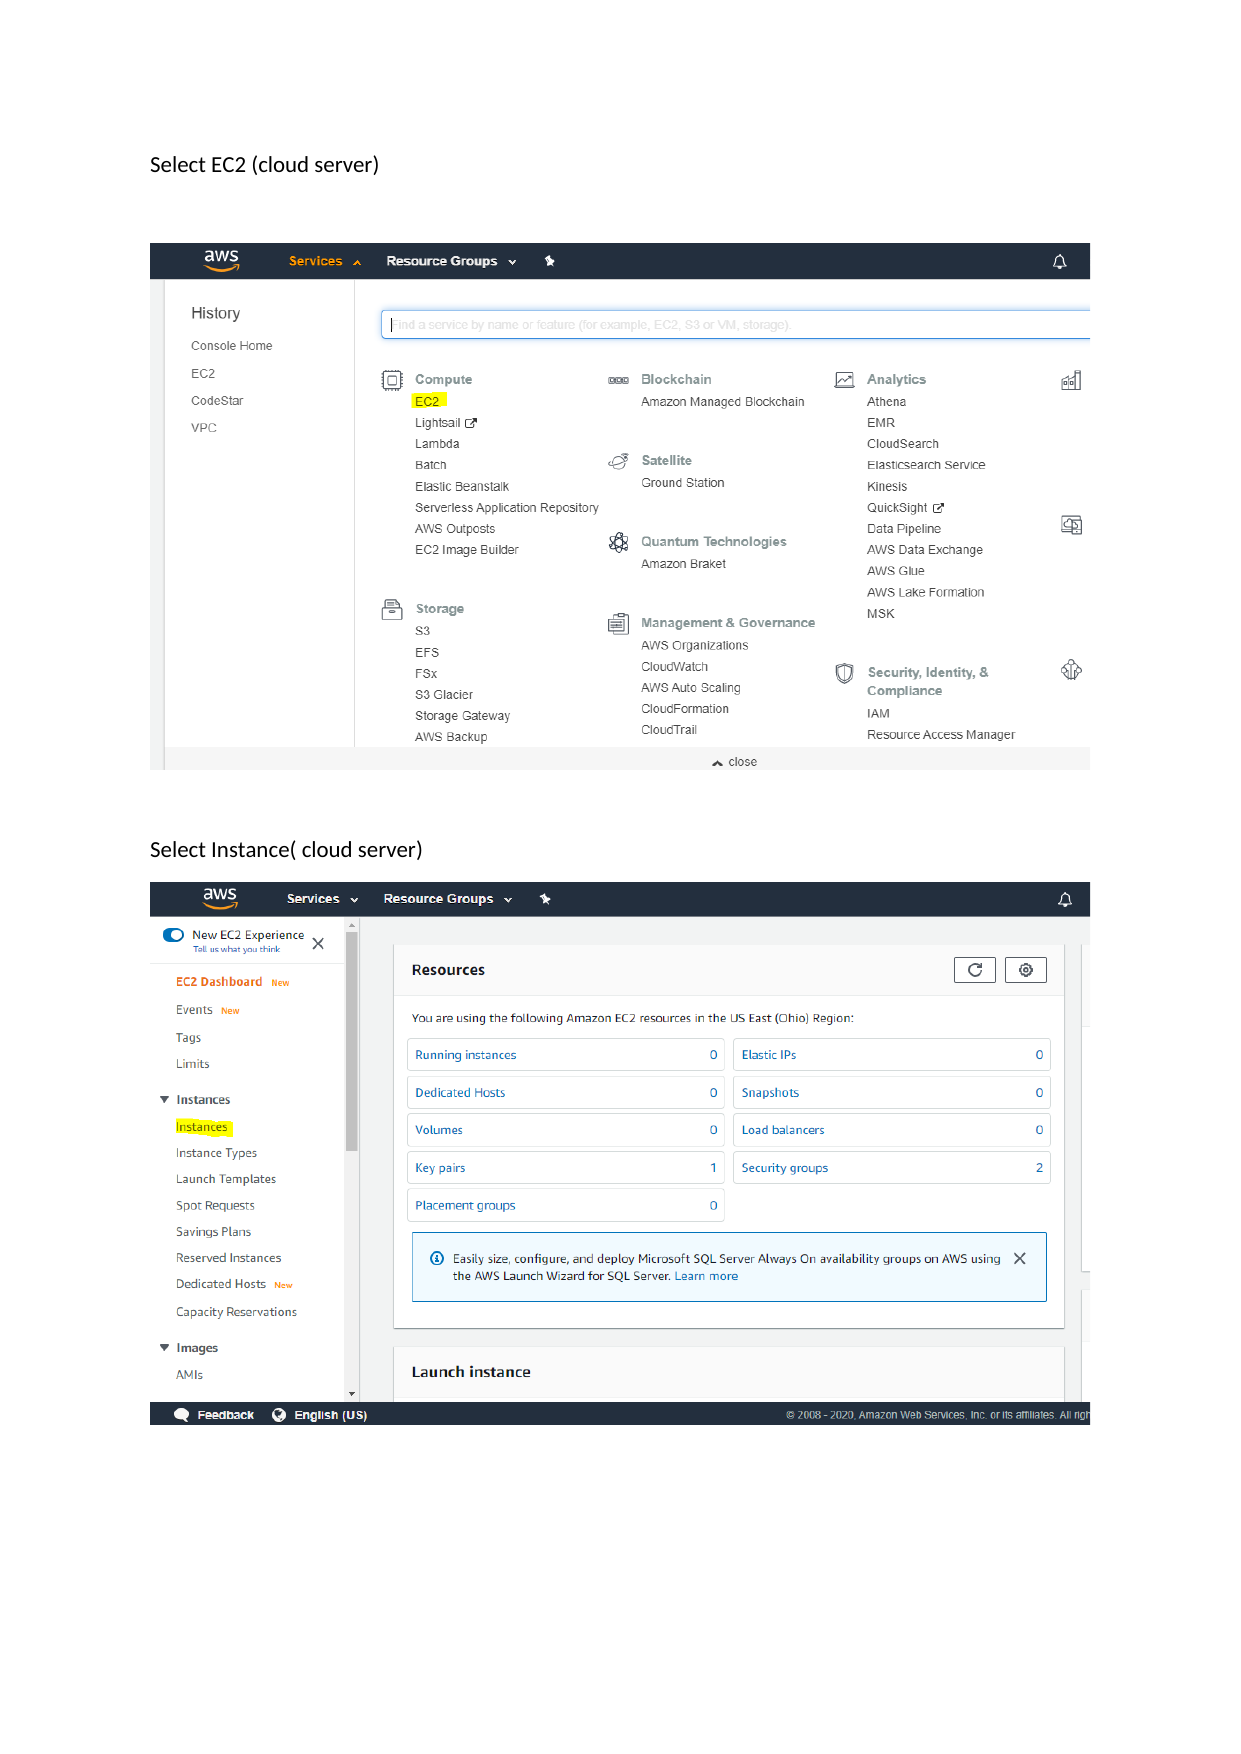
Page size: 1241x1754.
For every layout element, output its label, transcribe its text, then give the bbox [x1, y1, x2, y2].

text Select EC2 (cloud server) [150, 150, 1090, 178]
picture [150, 243, 1091, 770]
picture [150, 882, 1091, 1425]
text Select Instance( cloud server) [150, 836, 1090, 863]
